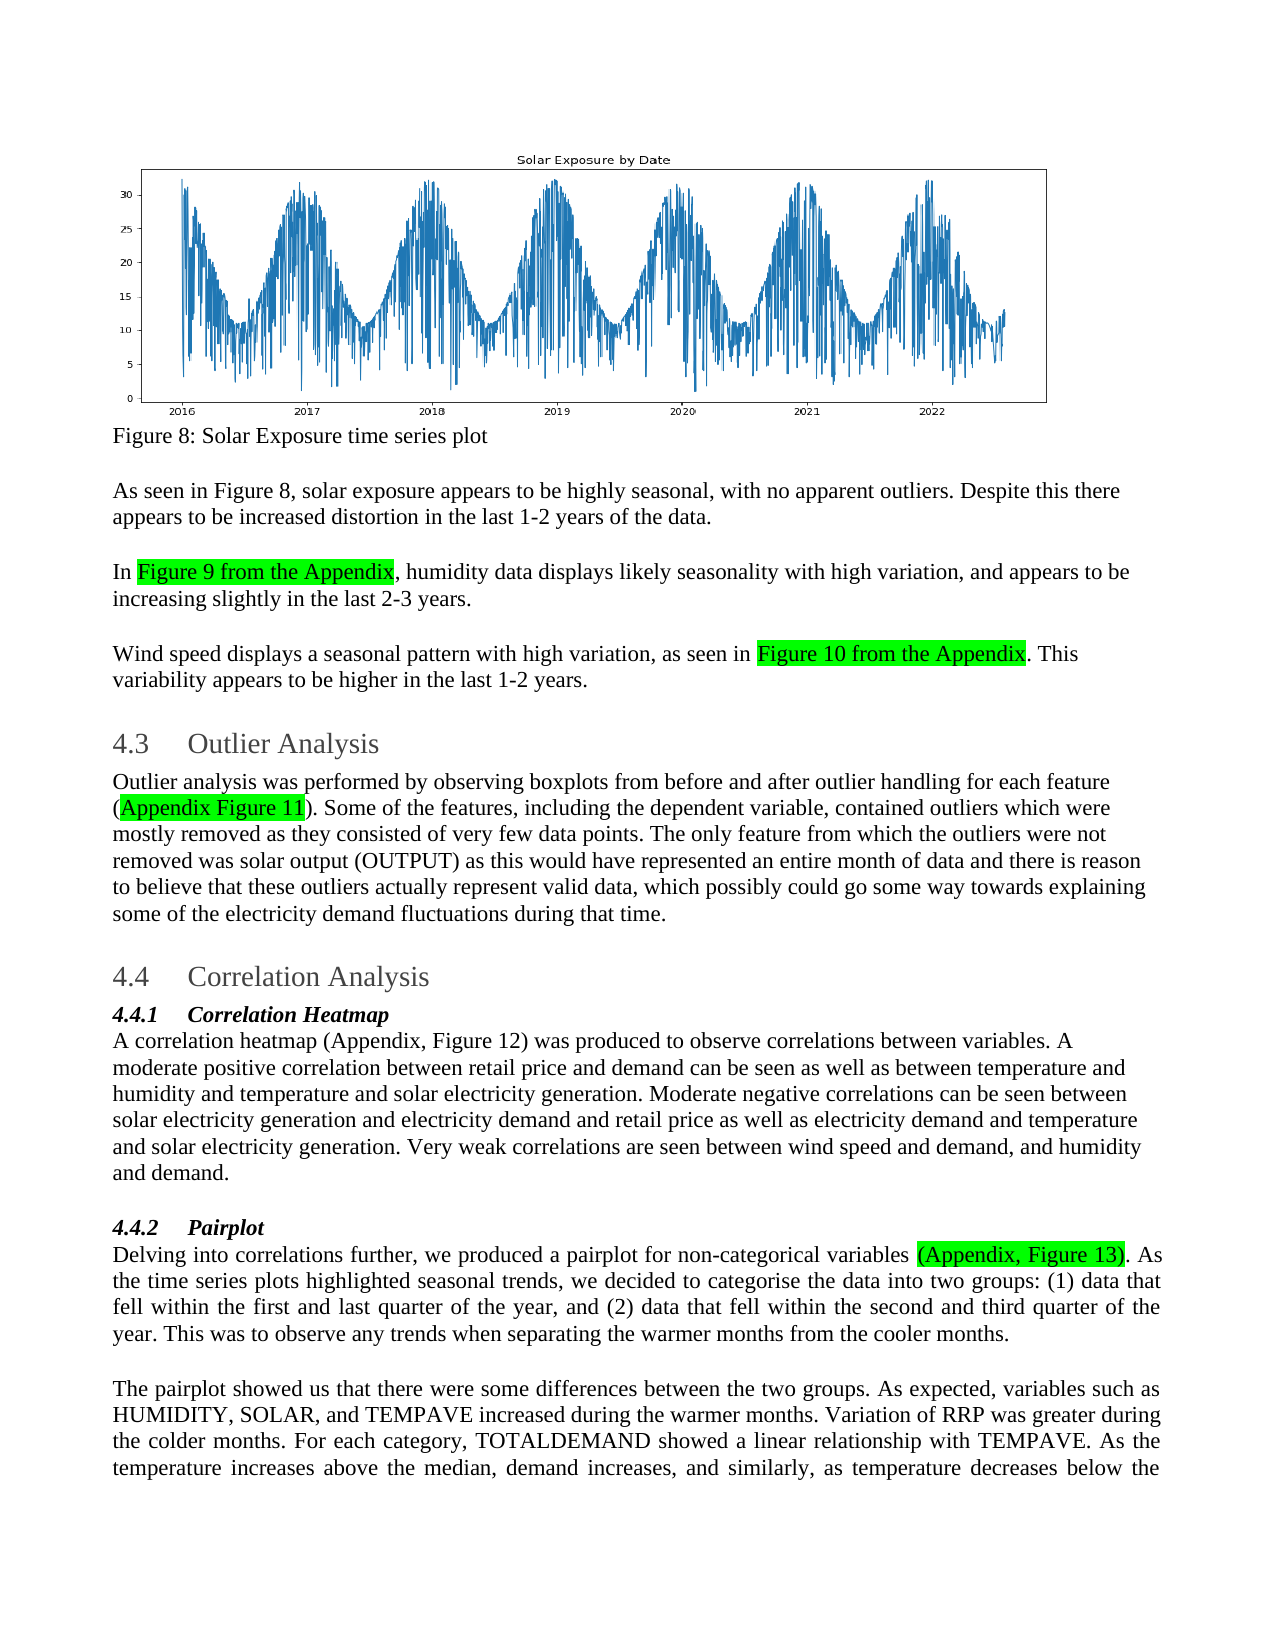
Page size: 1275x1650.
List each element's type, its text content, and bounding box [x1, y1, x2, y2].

text 4.3 Outlier Analysis [112, 726, 1162, 759]
text 4.4 Correlation Analysis [112, 959, 1162, 993]
text In Figure 9 from the Appendix, humidity data displays likely seasonality with high variation, and appears to be increasing slightly in the last 2-3 years. [112, 558, 1162, 611]
text A correlation heatmap (Appendix, Figure 12) was produced to observe correlations between variables. A moderate positive correlation between retail price and demand can be seen as well as between temperature and humidity and temperature and solar electricity generation. Moderate negative correlations can be seen between solar electricity generation and electricity demand and retail price as well as electricity demand and temperature and solar electricity generation. Very weak correlations are seen between wind speed and demand, and humidity and demand. [112, 1027, 1162, 1186]
text 4.4.2 Pairplot [112, 1214, 1162, 1241]
text Delving into correlations further, we produced a pairplot for non-categorical variables (Appendix, Figure 13). As the time series plots highlighted seasonal trends, we decided to categorise the data into two groups: (1) data that fell within the first and last quarter of the year, and (2) data that fell within the second and third quarter of the year. This was to observe any trends when separating the warmer months from the cooler months. [112, 1241, 1162, 1346]
text Figure 8: Solar Exposure time series plot [112, 422, 1162, 448]
text As seen in Figure 8, solar exposure appears to be highly seasonal, with no apparent outliers. Despite this there appears to be increased distortion in the last 1-2 years of the data. [112, 477, 1162, 530]
text Wind speed displays a seasonal pattern with high variation, as seen in Figure 10 from the Appendix. This variability appears to be higher in the last 1-2 years. [112, 640, 1162, 693]
text Outlier analysis was performed by observing boxplots from before and after outlier handling for each feature (Appendix Figure 11). Some of the features, including the dependent variable, contained outliers which were mostly removed as they consisted of very few data points. The only feature from which the outliers were not removed was solar output (OUTPUT) as this would have represented an entire month of data and there is reason to believe that these outliers actually represent valid data, which possibly could go some way towards explaining some of the electricity demand fluctuations during that time. [112, 768, 1162, 926]
picture [112, 150, 1054, 422]
text 4.4.1 Correlation Heatmap [112, 1001, 1162, 1027]
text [112, 1375, 1162, 1480]
